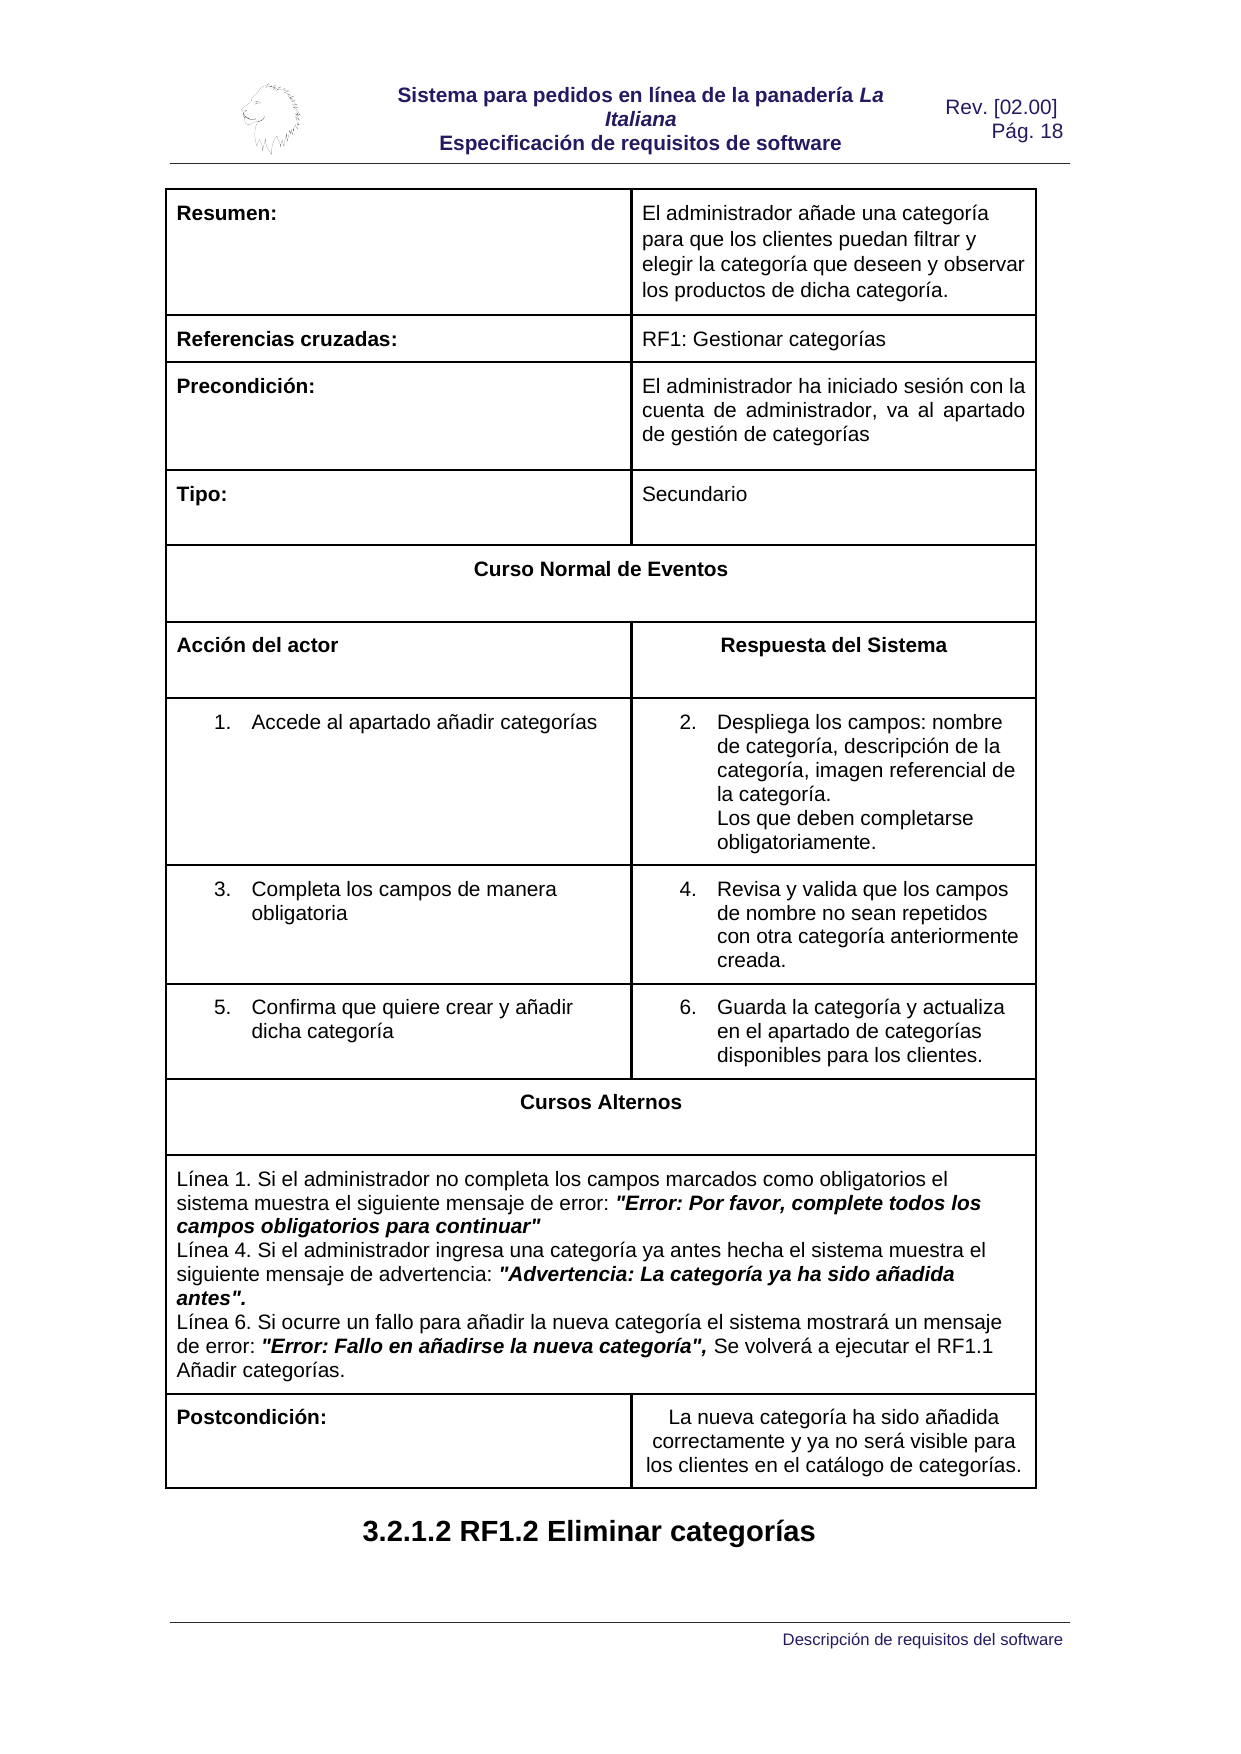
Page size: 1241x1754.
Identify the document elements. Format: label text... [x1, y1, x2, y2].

table_cell Referencias cruzadas: [167, 316, 630, 361]
table_cell Postcondición: [167, 1395, 630, 1487]
table_cell Línea 1. Si el administrador no completa los campos marcados como obligatorios el sistema muestra el siguiente mensaje de error: "Error: Por favor, complete todos los campos obligatorios para continuar" Línea 4. Si el administrador ingresa una categoría ya antes hecha el sistema muestra el siguiente mensaje de advertencia: "Advertencia: La categoría ya ha sido añadida antes". Línea 6. Si ocurre un fallo para añadir la nueva categoría el sistema mostrará un mensaje de error: "Error: Fallo en añadirse la nueva categoría", Se volverá a ejecutar el RF1.1 Añadir categorías. [167, 1156, 1035, 1392]
table_cell Curso Normal de Eventos [167, 546, 1035, 621]
table_cell Resumen: [167, 190, 630, 314]
table_cell La nueva categoría ha sido añadida correctamente y ya no será visible para los clientes en el catálogo de categorías. [633, 1395, 1035, 1487]
table_cell El administrador añade una categoría para que los clientes puedan filtrar y elegir la categoría que deseen y observar los productos de dicha categoría. [633, 190, 1035, 314]
table_cell Guarda la categoría y actualiza en el apartado de categorías disponibles para los clientes. [633, 985, 1035, 1077]
table_cell Secundario [633, 471, 1035, 544]
table_cell Tipo: [167, 471, 630, 544]
table_cell Acción del actor [167, 623, 630, 697]
table_cell Confirma que quiere crear y añadir dicha categoría [167, 985, 630, 1077]
table_cell Precondición: [167, 363, 630, 469]
table_cell Despliega los campos: nombre de categoría, descripción de la categoría, imagen referencial de la categoría. Los que deben completarse obligatoriamente. [633, 699, 1035, 864]
picture [231, 80, 311, 156]
table_cell El administrador ha iniciado sesión con la cuenta de administrador, va al apartado de gestión de categorías [633, 363, 1035, 469]
table_cell RF1: Gestionar categorías [633, 316, 1035, 361]
table_cell Cursos Alternos [167, 1080, 1035, 1154]
table_cell Revisa y valida que los campos de nombre no sean repetidos con otra categoría anteriormente creada. [633, 866, 1035, 983]
subtitle 3.2.1.2 RF1.2 Eliminar categorías [362, 1514, 1063, 1548]
table_cell Accede al apartado añadir categorías [167, 699, 630, 864]
table_cell Completa los campos de manera obligatoria [167, 866, 630, 983]
table_cell Respuesta del Sistema [633, 623, 1035, 697]
